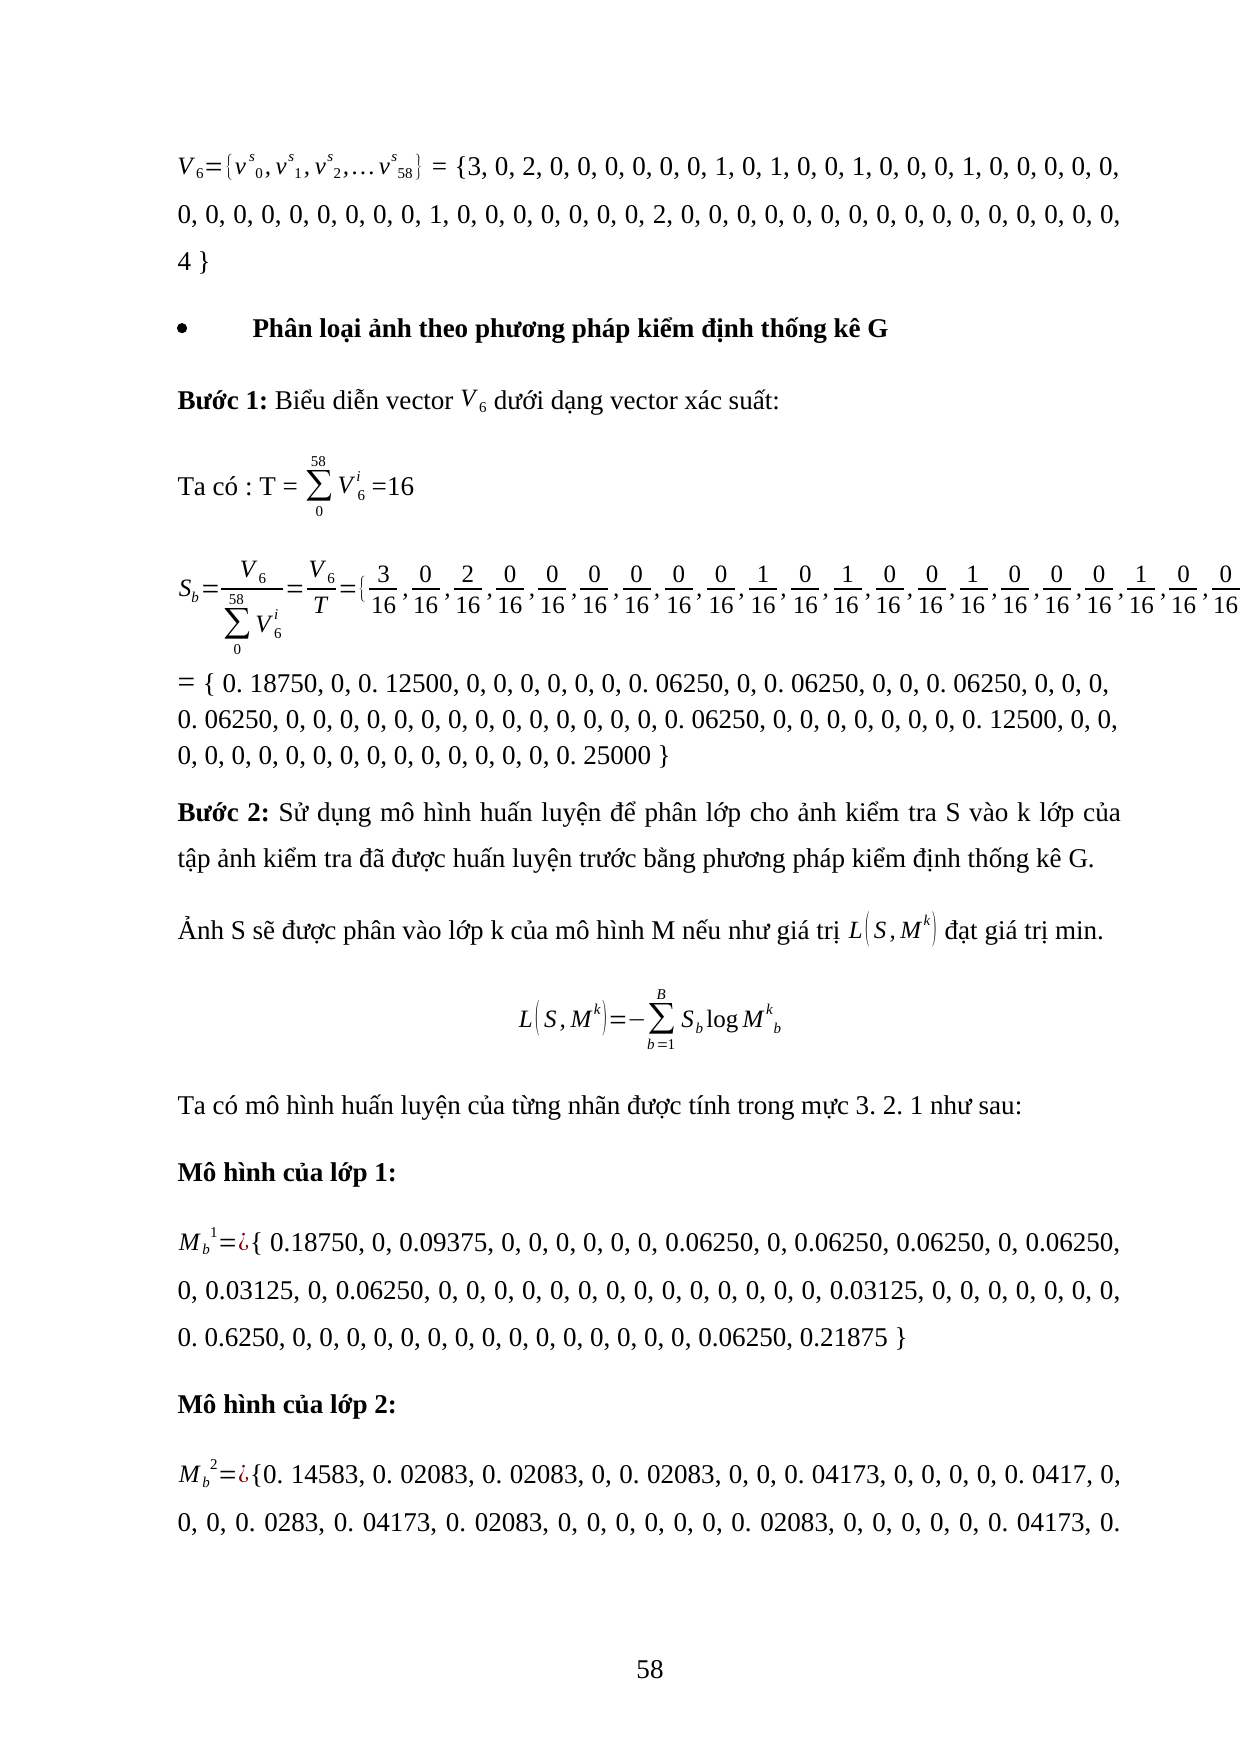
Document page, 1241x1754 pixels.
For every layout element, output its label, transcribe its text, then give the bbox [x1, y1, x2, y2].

text Bước 1: Biểu diễn vector dưới dạng vector xác suất: [177, 384, 1122, 416]
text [177, 1456, 1122, 1537]
text Ta có : T = =16 [177, 452, 1122, 519]
text = { 0. 18750, 0, 0. 12500, 0, 0, 0, 0, 0, 0, 0. 06250, 0, 0. 06250, 0, 0, 0. 06250, 0, 0, 0, 0. 06250, 0, 0, 0, 0, 0, 0, 0, 0, 0, 0, 0, 0, 0, 0, 0. 06250, 0, 0, 0, 0, 0, 0, 0, 0. 12500, 0, 0, 0, 0, 0, 0, 0, 0, 0, 0, 0, 0, 0, 0, 0, 0, 0. 25000 } [177, 556, 1122, 771]
text Mô hình của lớp 1: [177, 1156, 1122, 1187]
text Ta có mô hình huấn luyện của từng nhãn được tính trong mực 3. 2. 1 như sau: [177, 1089, 1122, 1120]
text Bước 2: Sử dụng mô hình huấn luyện để phân lớp cho ảnh kiểm tra S vào k lớp của tập ảnh kiểm tra đã được huấn luyện trước bằng phương pháp kiểm định thống kê G. [177, 796, 1122, 874]
text Phân loại ảnh theo phương pháp kiểm định thống kê G [177, 312, 1122, 343]
text Ảnh S sẽ được phân vào lớp k của mô hình M nếu như giá trị đạt giá trị min. [177, 910, 1122, 949]
text { 0.18750, 0, 0.09375, 0, 0, 0, 0, 0, 0, 0.06250, 0, 0.06250, 0.06250, 0, 0.06250, 0, 0.03125, 0, 0.06250, 0, 0, 0, 0, 0, 0, 0, 0, 0, 0, 0, 0, 0, 0, 0.03125, 0, 0, 0, 0, 0, 0, 0, 0. 0.6250, 0, 0, 0, 0, 0, 0, 0, 0, 0, 0, 0, 0, 0, 0, 0, 0.06250, 0.21875 } [177, 1224, 1122, 1352]
text = {3, 0, 2, 0, 0, 0, 0, 0, 0, 1, 0, 1, 0, 0, 1, 0, 0, 0, 1, 0, 0, 0, 0, 0, 0, 0, 0, 0, 0, 0, 0, 0, 0, 1, 0, 0, 0, 0, 0, 0, 0, 2, 0, 0, 0, 0, 0, 0, 0, 0, 0, 0, 0, 0, 0, 0, 0, 0, 4 } [177, 148, 1122, 276]
text Mô hình của lớp 2: [177, 1388, 1122, 1419]
